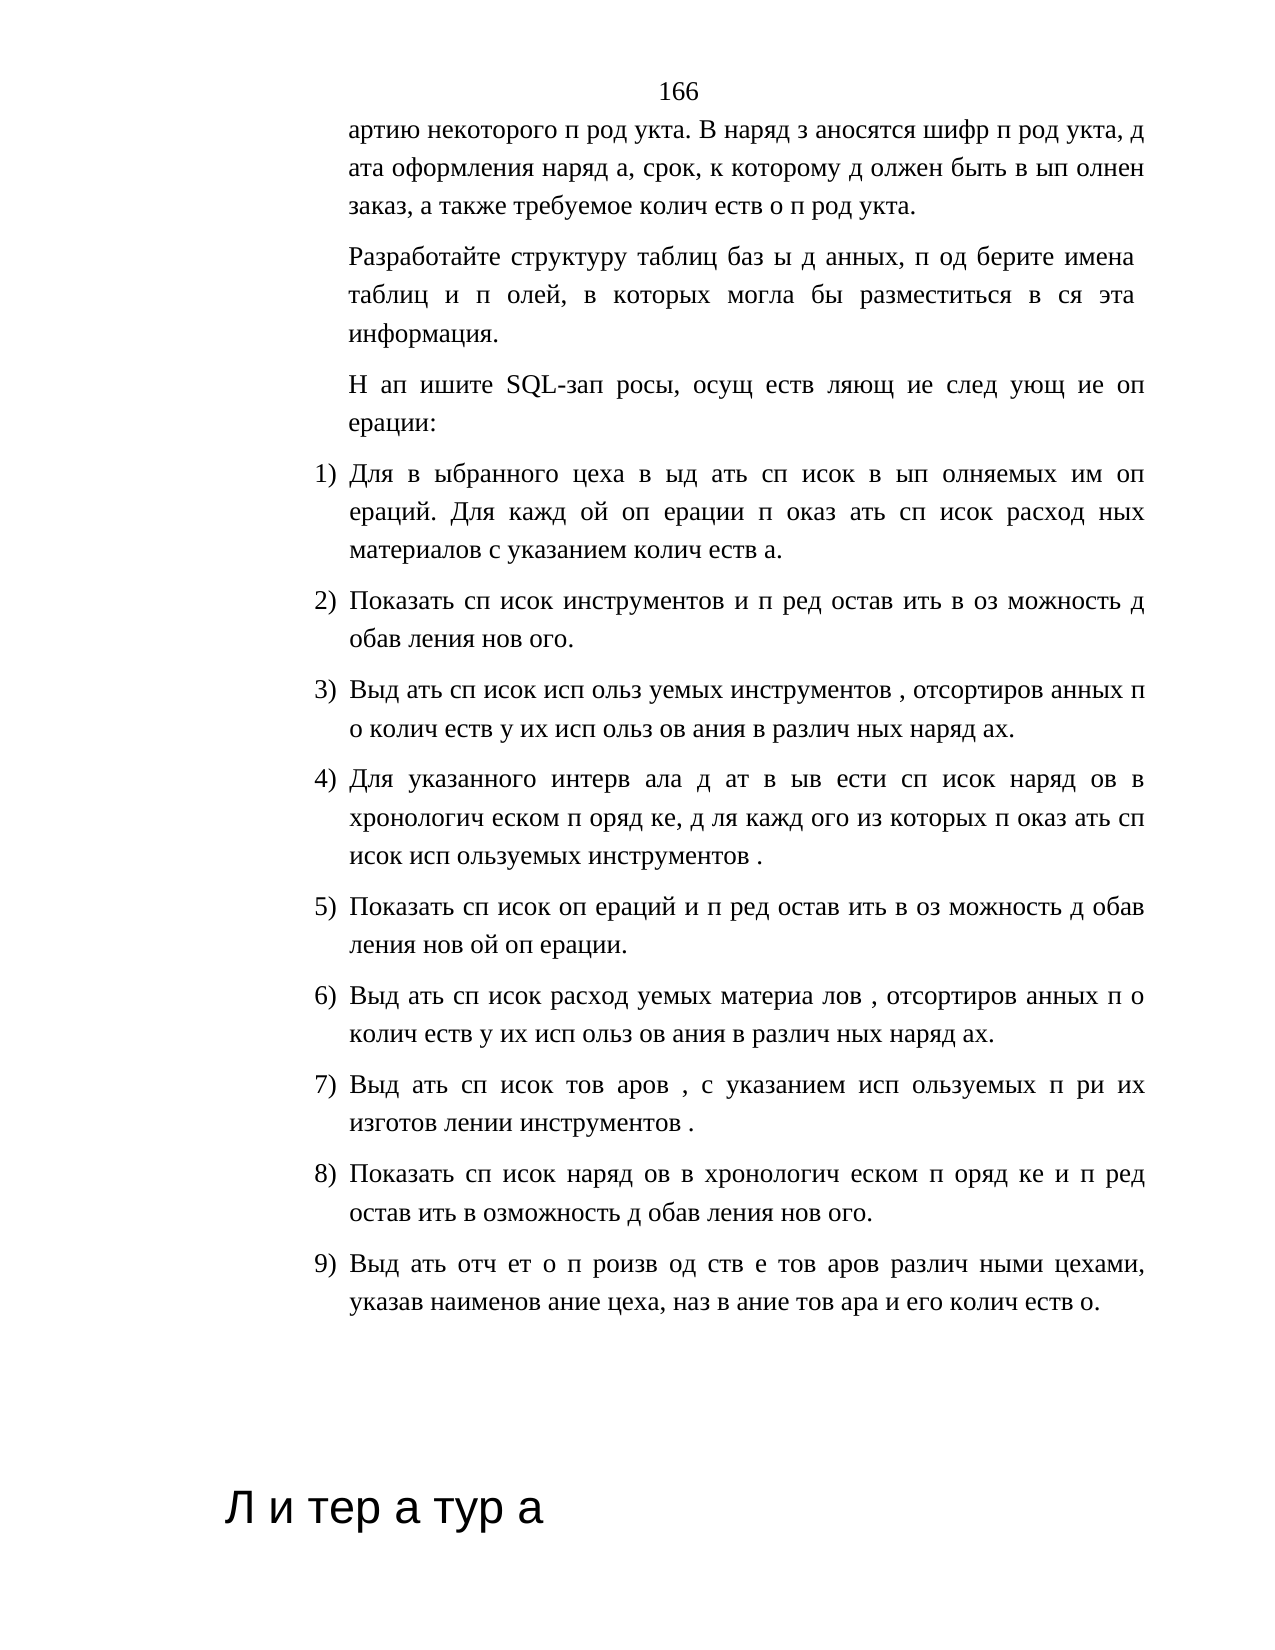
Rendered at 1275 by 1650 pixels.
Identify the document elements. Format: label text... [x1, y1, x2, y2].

list Для указанного интерв ала д ат в ыв ести сп исок наряд ов в хронологич еском п оряд ке, д ля кажд ого из которых п оказ ать сп исок исп ользуемых инструментов . [314, 763, 1146, 870]
list Показать сп исок инструментов и п ред остав ить в оз можность д обав ления нов ого. [314, 584, 1146, 654]
text Н ап ишите SQL-зап росы, осущ еств ляющ ие след ующ ие оп ерации: [348, 368, 1146, 437]
list Показать сп исок наряд ов в хронологич еском п оряд ке и п ред остав ить в озможность д обав ления нов ого. [314, 1157, 1146, 1227]
list Для в ыбранного цеха в ыд ать сп исок в ып олняемых им оп ераций. Для кажд ой оп ерации п оказ ать сп исок расход ных материалов с указанием колич еств а. [314, 457, 1146, 564]
list Выд ать сп исок исп ольз уемых инструментов , отсортиров анных п о колич еств у их исп ольз ов ания в различ ных наряд ах. [314, 673, 1146, 743]
list Выд ать сп исок тов аров , с указанием исп ользуемых п ри их изготов лении инструментов . [314, 1068, 1146, 1138]
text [348, 113, 1146, 221]
text Разработайте структуру таблиц баз ы д анных, п од берите имена таблиц и п олей, в которых могла бы разместиться в ся эта информация. [348, 240, 1136, 348]
list Показать сп исок оп ераций и п ред остав ить в оз можность д обав ления нов ой оп ерации. [314, 890, 1146, 959]
text Л и тер а тур а [224, 1479, 1141, 1533]
list Выд ать сп исок расход уемых материа лов , отсортиров анных п о колич еств у их исп ольз ов ания в различ ных наряд ах. [314, 979, 1146, 1048]
list Выд ать отч ет о п роизв од ств е тов аров различ ными цехами, указав наименов ание цеха, наз в ание тов ара и его колич еств о. [314, 1247, 1146, 1316]
